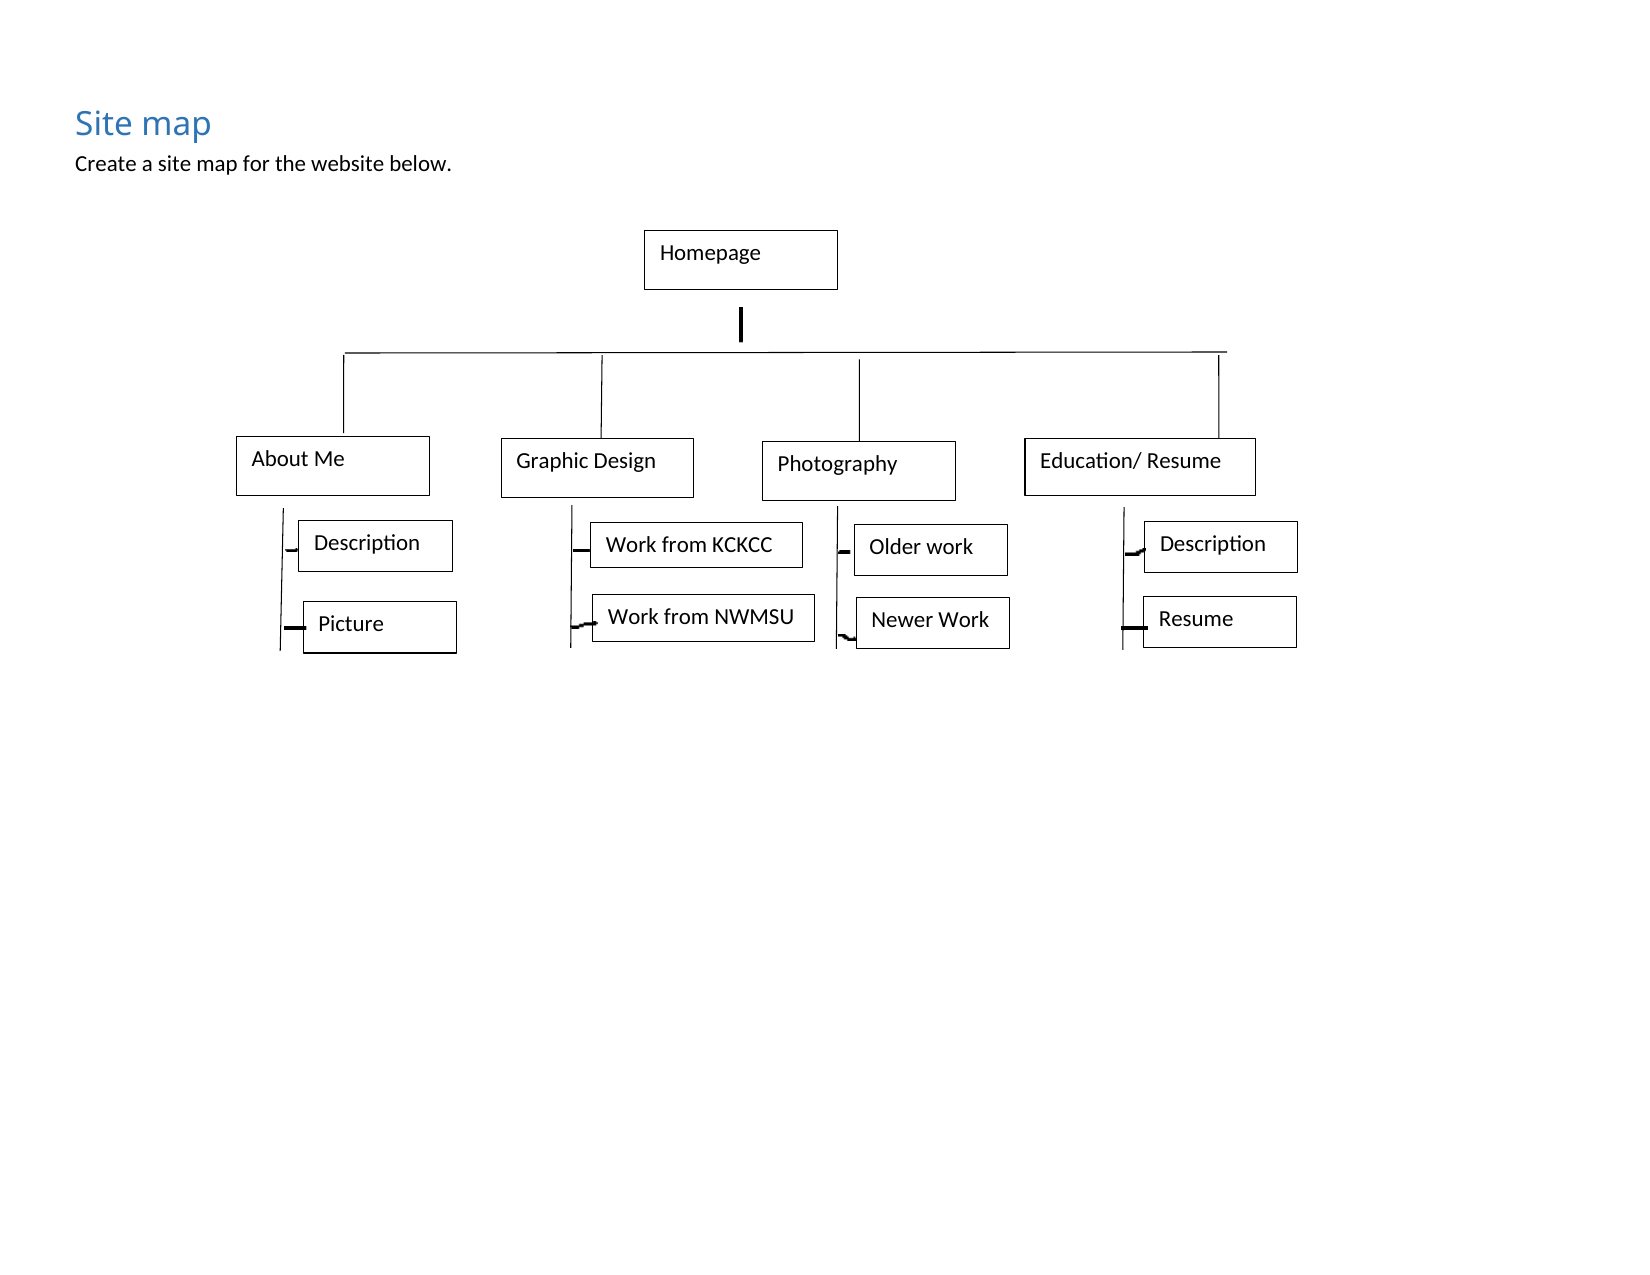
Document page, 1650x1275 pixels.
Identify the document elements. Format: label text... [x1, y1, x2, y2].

subtitle Site map [75, 100, 1575, 145]
picture [739, 307, 743, 344]
picture [284, 626, 308, 630]
picture [838, 634, 857, 641]
picture [1121, 626, 1148, 630]
picture [838, 550, 852, 554]
picture [570, 621, 598, 629]
picture [285, 548, 299, 552]
text Create a site map for the website below. [75, 149, 1575, 177]
picture [1125, 548, 1146, 556]
